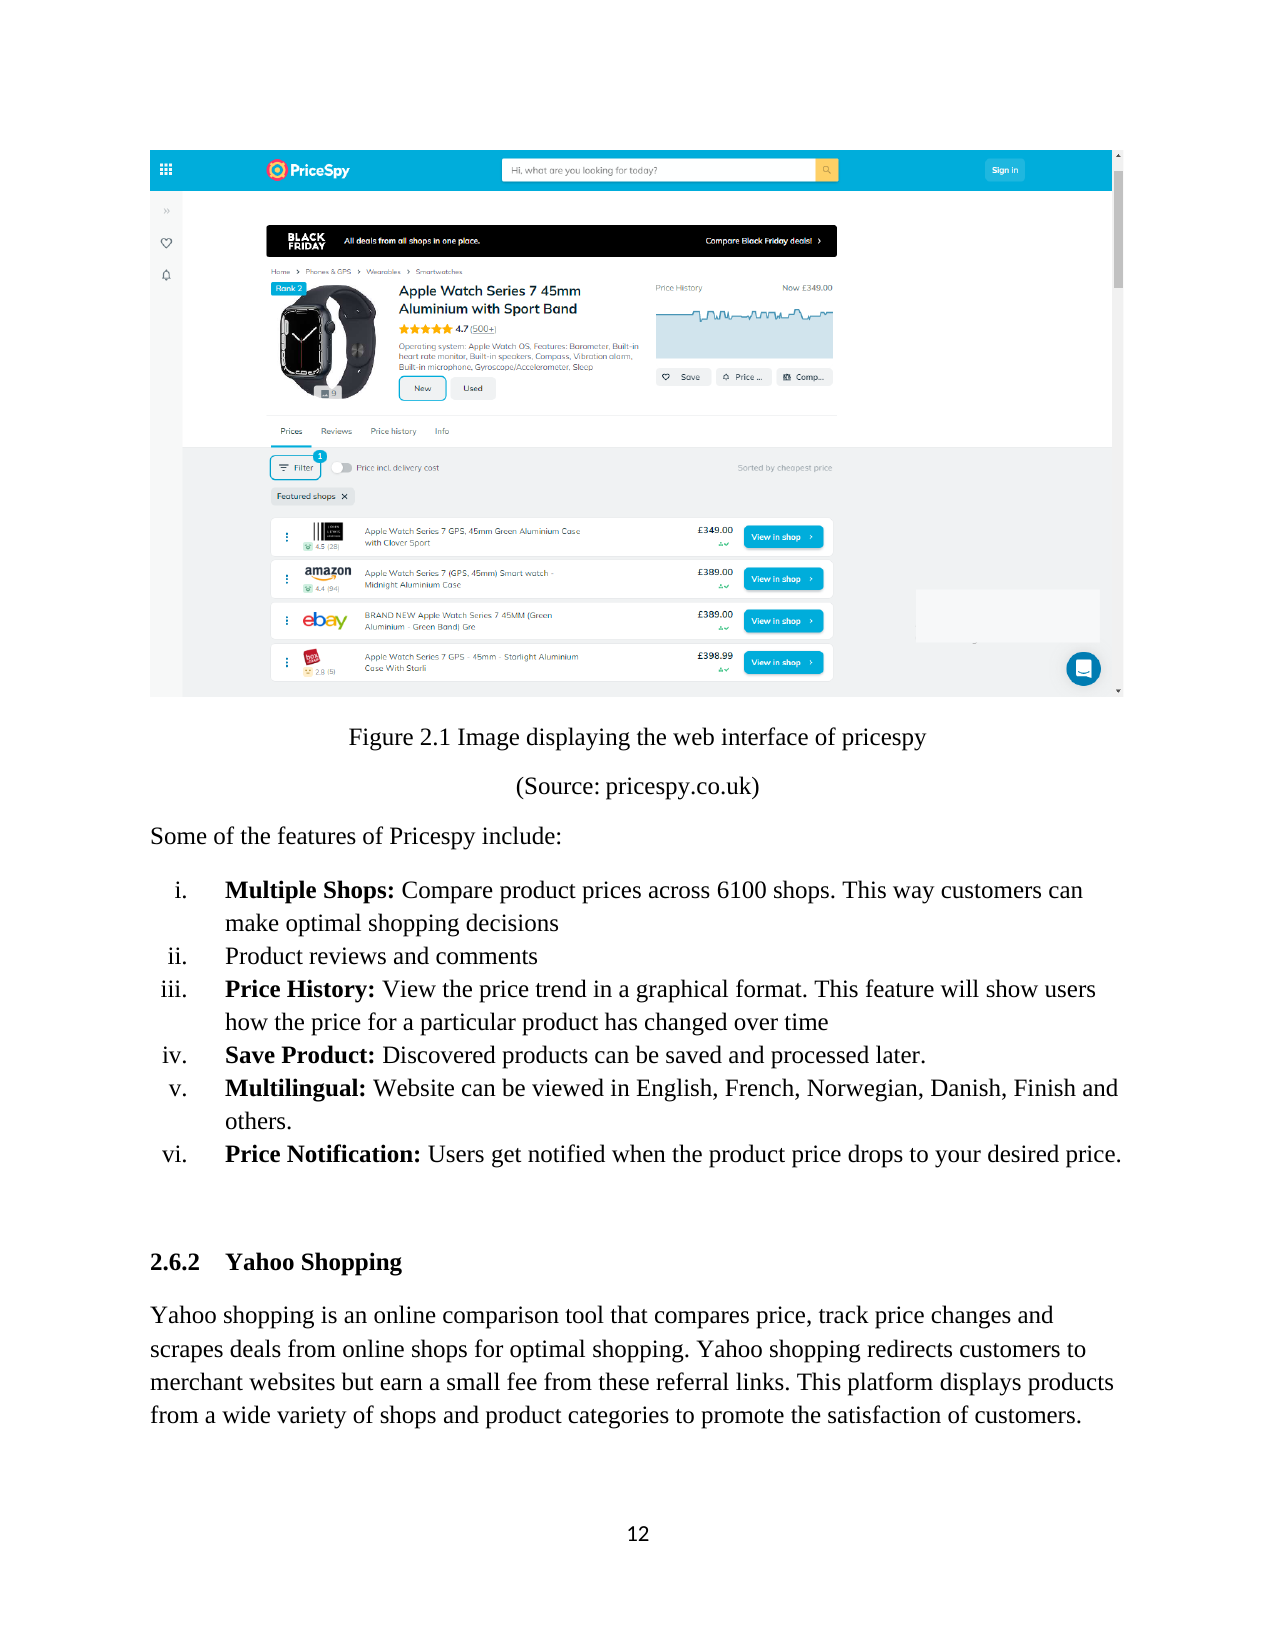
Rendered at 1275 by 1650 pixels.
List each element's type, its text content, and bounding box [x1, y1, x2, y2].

list Save Product: Discovered products can be saved and processed later. [187, 1040, 1125, 1069]
list Price Notification: Users get notified when the product price drops to your desired price. [187, 1139, 1125, 1168]
picture [267, 160, 288, 180]
text Yahoo shopping is an online comparison tool that compares price, track price changes and scrapes deals from online shops for optimal shopping. Yahoo shopping redirects customers to merchant websites but earn a small fee from these referral links. This platform displays products from a wide variety of shops and product categories to promote the satisfaction of customers. [150, 1301, 1125, 1428]
text (Source: pricespy.co.uk) [150, 771, 1125, 800]
picture [292, 165, 307, 175]
list Multiple Shops: Compare product prices across 6100 shops. This way customers can make optimal shopping decisions [187, 875, 1125, 937]
text 2.6.2 Yahoo Shopping [150, 1247, 1125, 1276]
picture [150, 150, 1124, 697]
text Some of the features of Pricespy include: [150, 821, 1125, 850]
list Price History: View the price trend in a graphical format. This feature will show users how the price for a particular product has changed over time [187, 974, 1125, 1036]
list Multilingual: Website can be viewed in English, French, Norwegian, Danish, Finish and others. [187, 1073, 1125, 1135]
picture [503, 159, 838, 181]
list Product reviews and comments [187, 941, 1125, 970]
picture [986, 160, 1024, 180]
picture [327, 169, 344, 178]
text Figure 2.1 Image displaying the web interface of pricespy [150, 722, 1125, 751]
